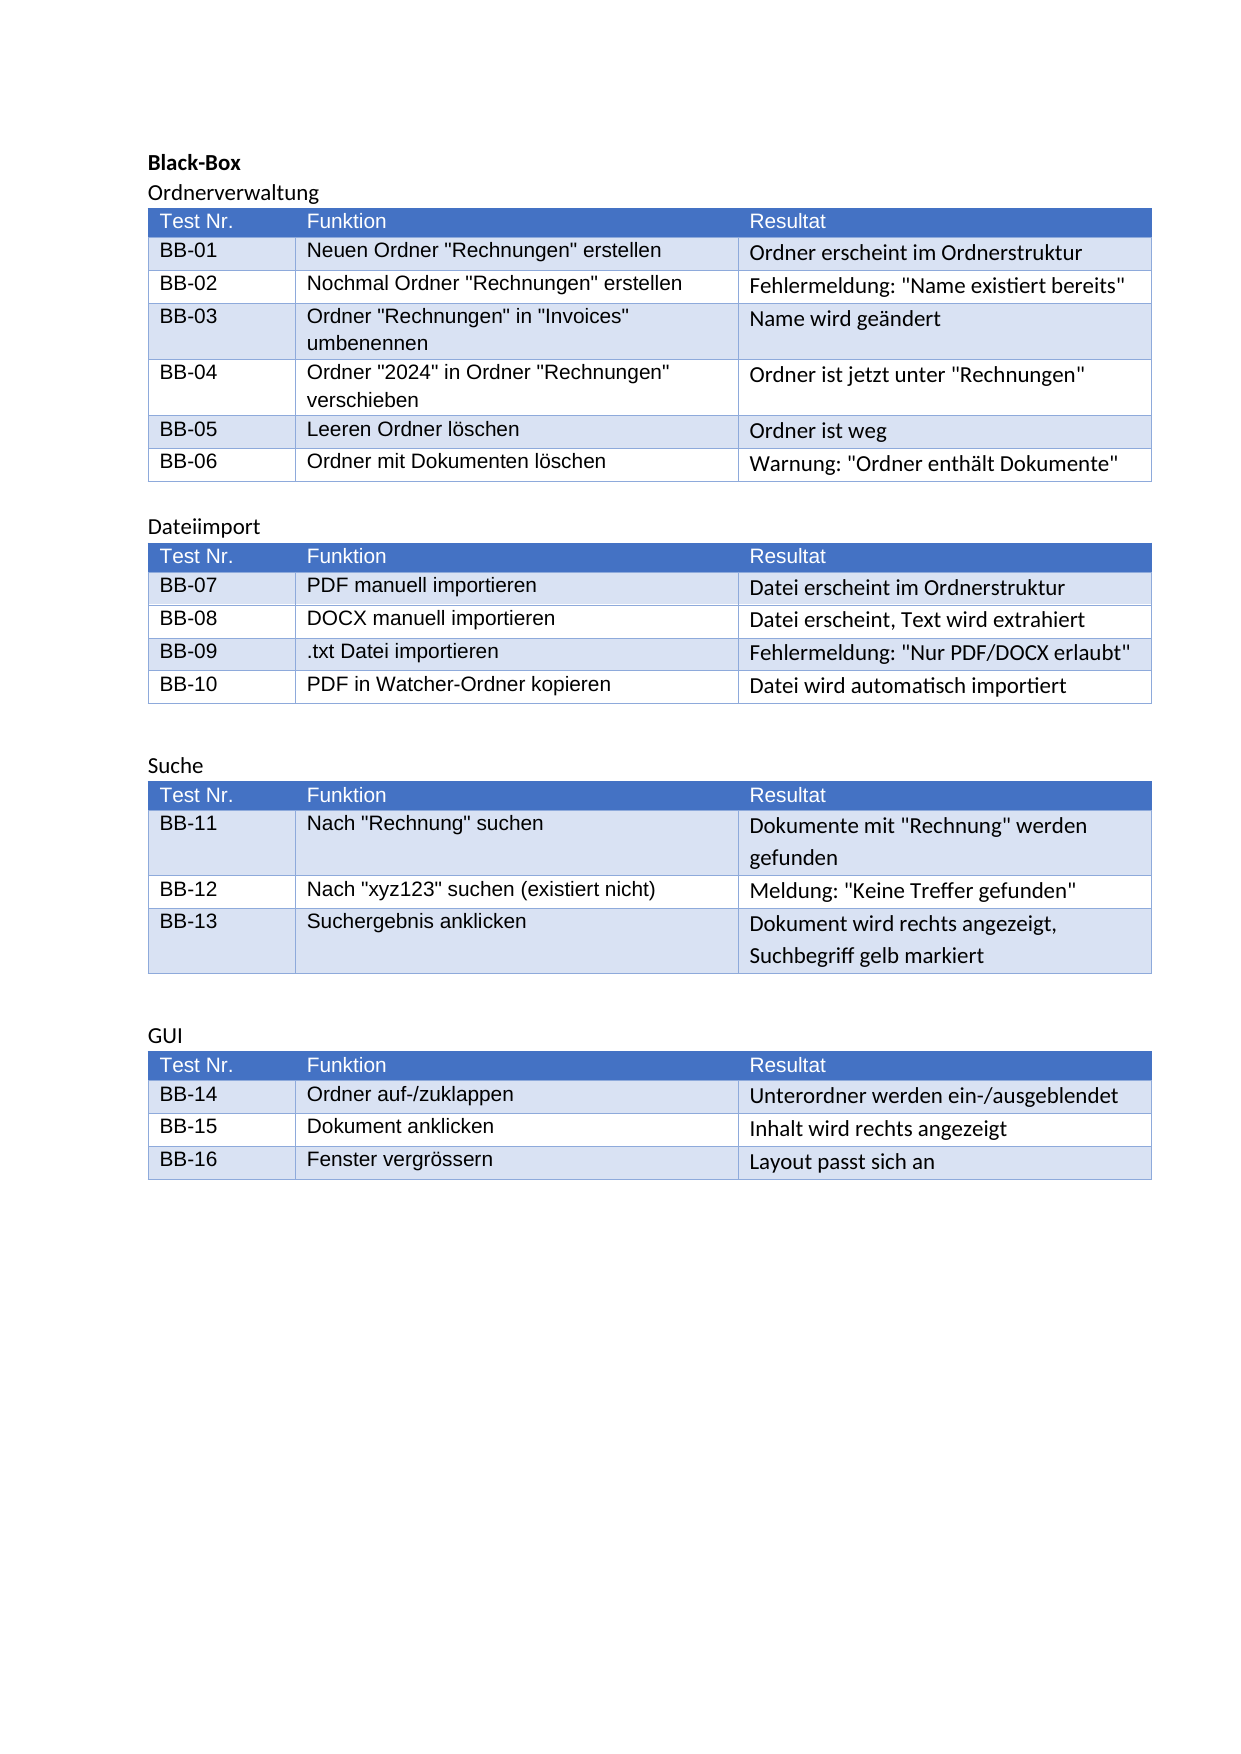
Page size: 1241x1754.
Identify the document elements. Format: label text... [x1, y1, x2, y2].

table_cell BB-03 [149, 304, 295, 359]
text Dateiimport [148, 512, 1093, 541]
table_cell PDF manuell importieren [296, 573, 738, 604]
table_cell BB-01 [149, 238, 295, 270]
table_cell BB-15 [149, 1114, 295, 1146]
table_cell Dokument anklicken [296, 1114, 738, 1146]
table_cell Unterordner werden ein-/ausgeblendet [739, 1081, 1151, 1113]
table_cell Nach "Rechnung" suchen [296, 811, 738, 875]
table_cell Ordner auf-/zuklappen [296, 1081, 738, 1113]
table_header Test Nr. [149, 209, 295, 237]
table_cell DOCX manuell importieren [296, 606, 738, 637]
table_cell .txt Datei importieren [296, 639, 738, 670]
table_cell BB-09 [149, 639, 295, 670]
table_cell Nach "xyz123" suchen (existiert nicht) [296, 876, 738, 908]
table_cell Datei erscheint im Ordnerstruktur [739, 573, 1151, 604]
table_cell Fenster vergrössern [296, 1147, 738, 1179]
table_cell Nochmal Ordner "Rechnungen" erstellen [296, 271, 738, 303]
table_cell Fehlermeldung: "Name existiert bereits" [739, 271, 1151, 303]
table_cell Ordner "2024" in Ordner "Rechnungen" verschieben [296, 360, 738, 415]
table_cell Datei wird automatisch importiert [739, 671, 1151, 703]
table_header Test Nr. [149, 1053, 295, 1080]
table_header Funktion [296, 783, 738, 810]
table_cell Name wird geändert [739, 304, 1151, 359]
table_cell BB-07 [149, 573, 295, 604]
table_cell Dokumente mit "Rechnung" werden gefunden [739, 811, 1151, 875]
table_cell BB-02 [149, 271, 295, 303]
table_header Funktion [296, 1053, 738, 1080]
table_cell BB-13 [149, 909, 295, 973]
table_cell Neuen Ordner "Rechnungen" erstellen [296, 238, 738, 270]
table_cell BB-08 [149, 606, 295, 637]
table_header Test Nr. [149, 544, 295, 572]
text Suche [148, 751, 1093, 779]
table_cell BB-16 [149, 1147, 295, 1179]
table_cell Meldung: "Keine Treffer gefunden" [739, 876, 1151, 908]
table_cell Datei erscheint, Text wird extrahiert [739, 606, 1151, 637]
table_cell BB-04 [149, 360, 295, 415]
table_header Resultat [739, 209, 1151, 237]
table_cell BB-14 [149, 1081, 295, 1113]
table_cell BB-12 [149, 876, 295, 908]
text GUI [148, 1021, 1093, 1049]
table_cell Ordner ist weg [739, 416, 1151, 448]
table_header Funktion [296, 544, 738, 572]
table_header Resultat [739, 1053, 1151, 1080]
table_cell BB-10 [149, 671, 295, 703]
table_cell Ordner ist jetzt unter "Rechnungen" [739, 360, 1151, 415]
table_cell Dokument wird rechts angezeigt, Suchbegriff gelb markiert [739, 909, 1151, 973]
table_cell Fehlermeldung: "Nur PDF/DOCX erlaubt" [739, 639, 1151, 670]
table_cell Suchergebnis anklicken [296, 909, 738, 973]
table_cell Ordner erscheint im Ordnerstruktur [739, 238, 1151, 270]
table_cell Ordner "Rechnungen" in "Invoices" umbenennen [296, 304, 738, 359]
table_cell BB-11 [149, 811, 295, 875]
table_header Test Nr. [149, 783, 295, 810]
table_cell Warnung: "Ordner enthält Dokumente" [739, 449, 1151, 481]
table_header Resultat [739, 544, 1151, 572]
table_cell BB-05 [149, 416, 295, 448]
text Black-Box [148, 148, 1093, 176]
table_cell PDF in Watcher-Ordner kopieren [296, 671, 738, 703]
text Ordnerverwaltung [148, 178, 1093, 206]
table_cell Inhalt wird rechts angezeigt [739, 1114, 1151, 1146]
table_cell Layout passt sich an [739, 1147, 1151, 1179]
table_header Funktion [296, 209, 738, 237]
table_header Resultat [739, 783, 1151, 810]
table_cell BB-06 [149, 449, 295, 481]
table_cell Leeren Ordner löschen [296, 416, 738, 448]
table_cell Ordner mit Dokumenten löschen [296, 449, 738, 481]
